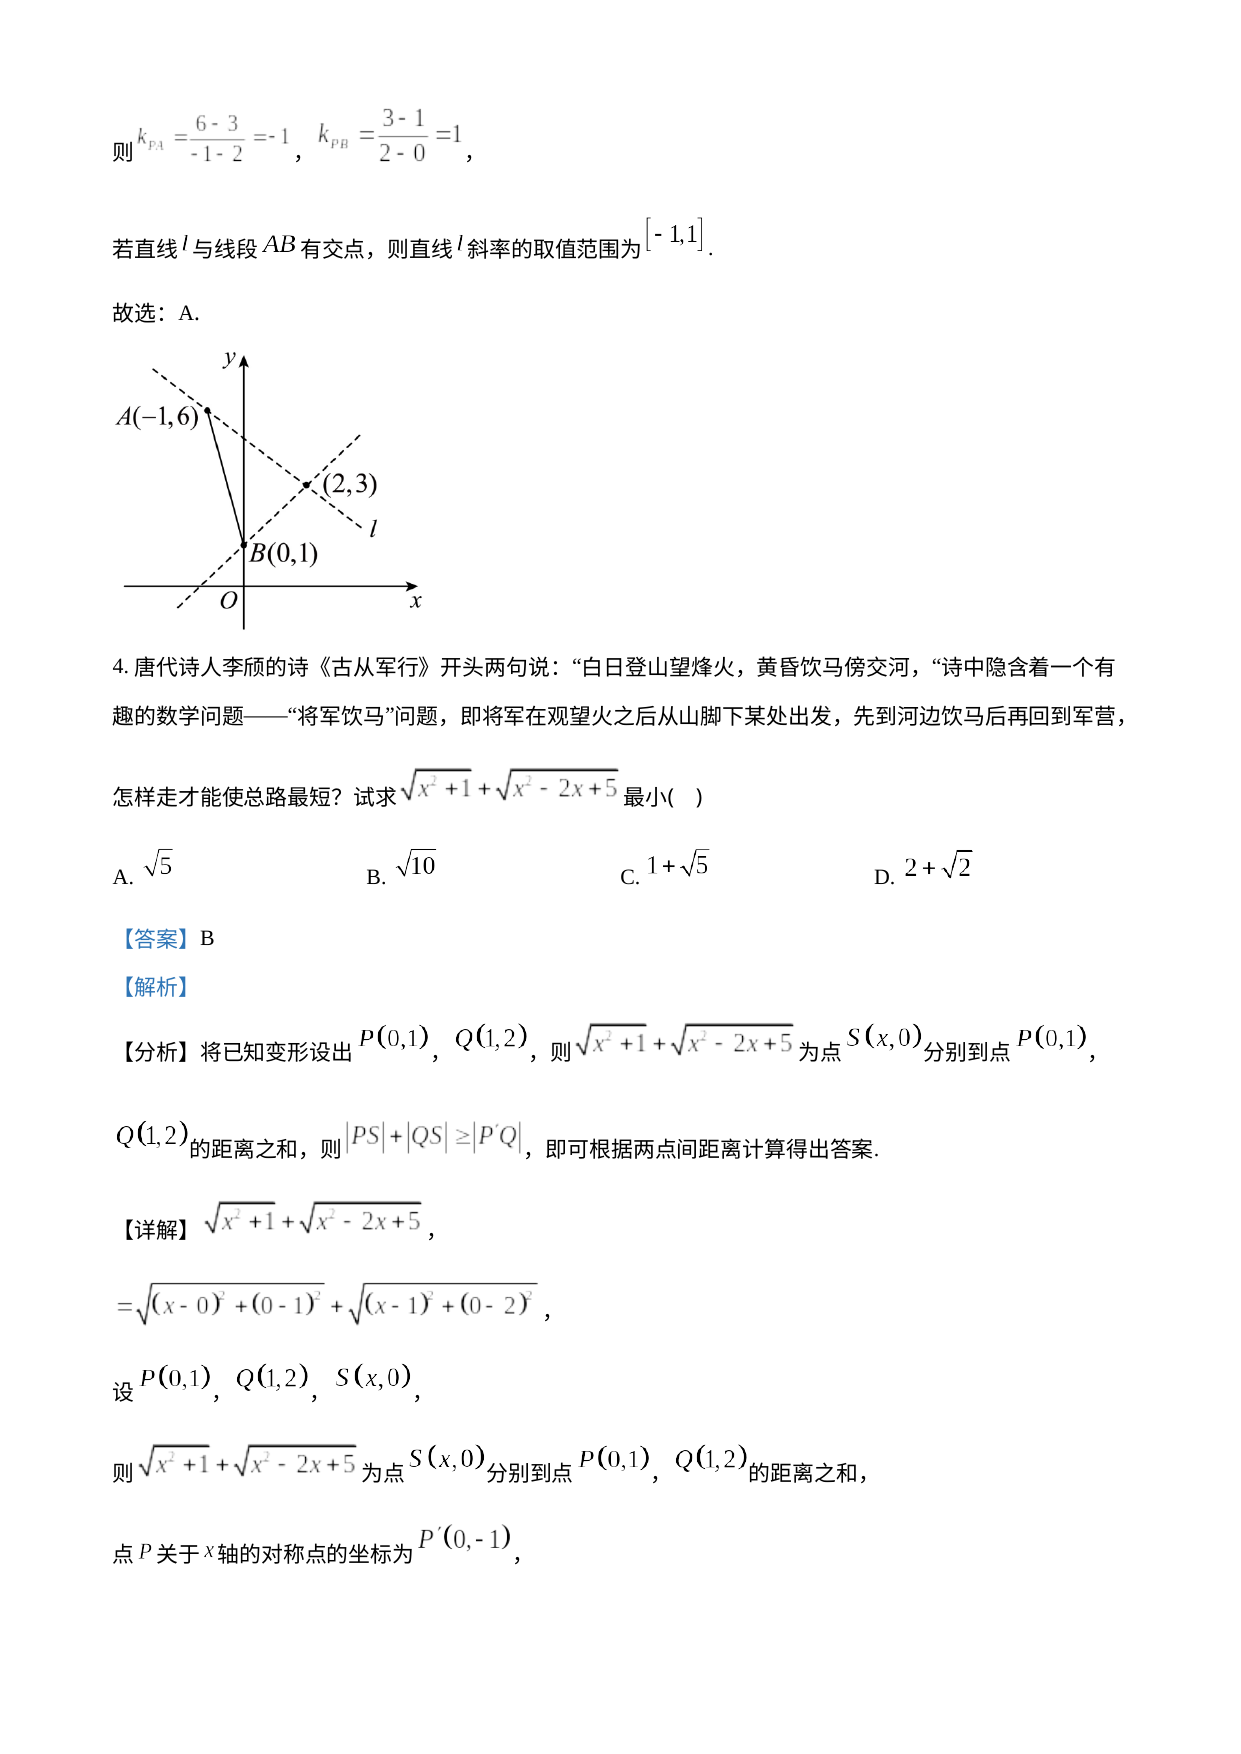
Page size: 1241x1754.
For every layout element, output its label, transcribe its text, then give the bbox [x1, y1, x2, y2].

picture [112, 349, 424, 632]
text A. B. C. D. [112, 844, 1128, 909]
text 则，， [112, 102, 1128, 199]
text 【分析】将已知变形设出，，则为点分别到点，的距离之和，则，即可根据两点间距离计算得出答案. [112, 1018, 1128, 1181]
text 【详解】， [112, 1197, 1128, 1262]
text 若直线与线段有交点，则直线斜率的取值范围为. [112, 215, 1128, 280]
text 则为点分别到点，的距离之和， [112, 1439, 1128, 1504]
text 设，，， [112, 1358, 1128, 1423]
text ， [112, 1277, 1128, 1342]
text 4. 唐代诗人李颀的诗《古从军行》开头两句说：“白日登山望烽火，黄昏饮马傍交河，“诗中隐含着一个有趣的数学问题——“将军饮马”问题，即将军在观望火之后从山脚下某处出发，先到河边饮马后再回到军营，怎样走才能使总路最短？试求最小( ) [112, 649, 1128, 828]
text 【解析】 [112, 970, 1128, 1002]
text 故选：A. [112, 296, 1128, 328]
text 点关于轴的对称点的坐标为， [112, 1520, 1128, 1585]
text 【答案】B [112, 922, 1128, 954]
